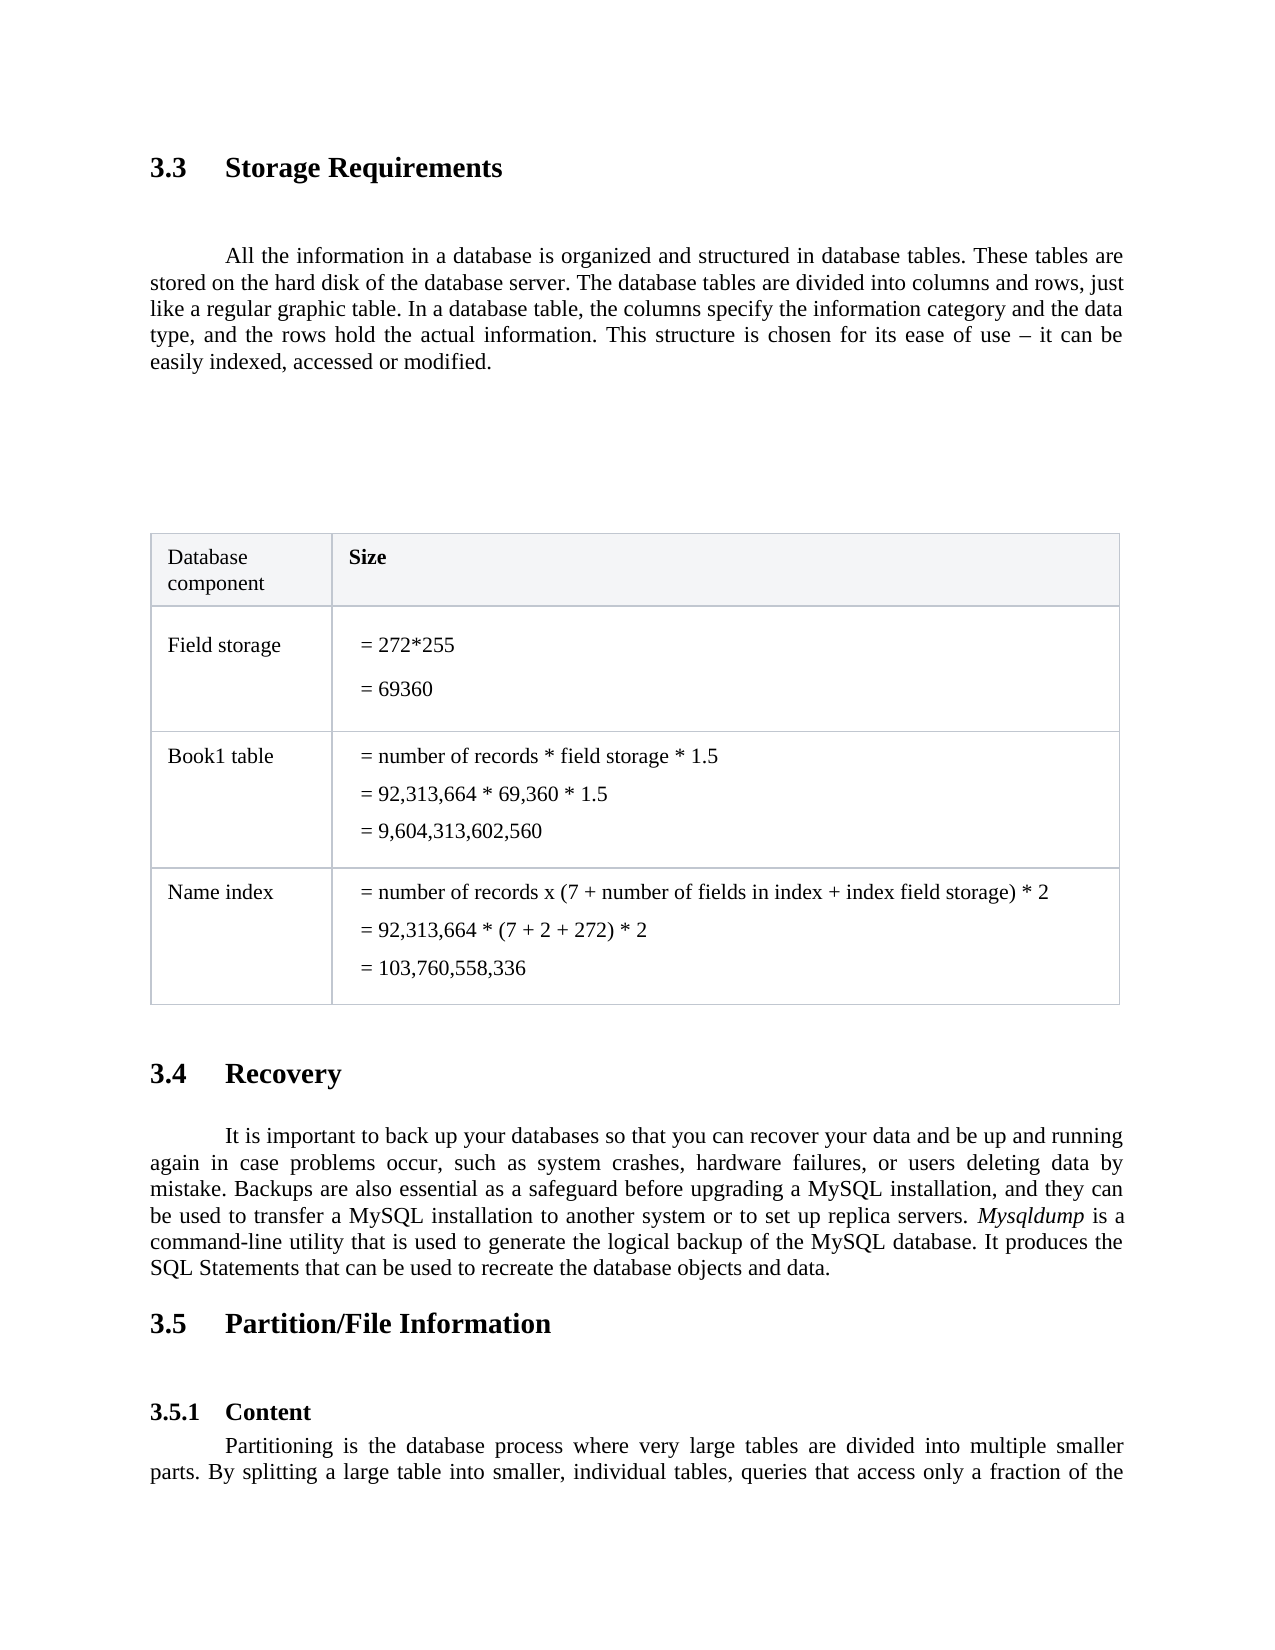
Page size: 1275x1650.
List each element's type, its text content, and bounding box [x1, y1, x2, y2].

table_cell = 272*255 = 69360 [333, 607, 1119, 731]
text It is important to back up your databases so that you can recover your data and be up and running again in case problems occur, such as system crashes, hardware failures, or users deleting data by mistake. Backups are also essential as a safeguard before upgrading a MySQL installation, and they can be used to transfer a MySQL installation to another system or to set up replica servers. Mysqldump is a command-line utility that is used to generate the logical backup of the MySQL database. It produces the SQL Statements that can be used to recreate the database objects and data. [150, 1123, 1125, 1281]
table_cell Field storage [152, 607, 331, 731]
subtitle 3.4 Recovery [75, 1056, 1125, 1090]
table_cell Name index [152, 869, 331, 1003]
subtitle 3.5.1 Content [75, 1397, 1125, 1426]
subtitle 3.5 Partition/File Information [75, 1306, 1125, 1339]
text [150, 1432, 1125, 1484]
table_cell Book1 table [152, 732, 331, 867]
table_cell = number of records * field storage * 1.5 = 92,313,664 * 69,360 * 1.5 = 9,604,313,602,560 [333, 732, 1119, 867]
table_cell = number of records x (7 + number of fields in index + index field storage) * 2 = 92,313,664 * (7 + 2 + 272) * 2 = 103,760,558,336 [333, 869, 1119, 1003]
table_header Size [333, 534, 1119, 605]
text All the information in a database is organized and structured in database tables. These tables are stored on the hard disk of the database server. The database tables are divided into columns and rows, just like a regular graphic table. In a database table, the columns specify the information category and the data type, and the rows hold the actual information. This structure is chosen for its ease of use – it can be easily indexed, accessed or modified. [150, 242, 1125, 374]
table_header Database component [152, 534, 331, 605]
subtitle 3.3 Storage Requirements [75, 150, 1125, 183]
